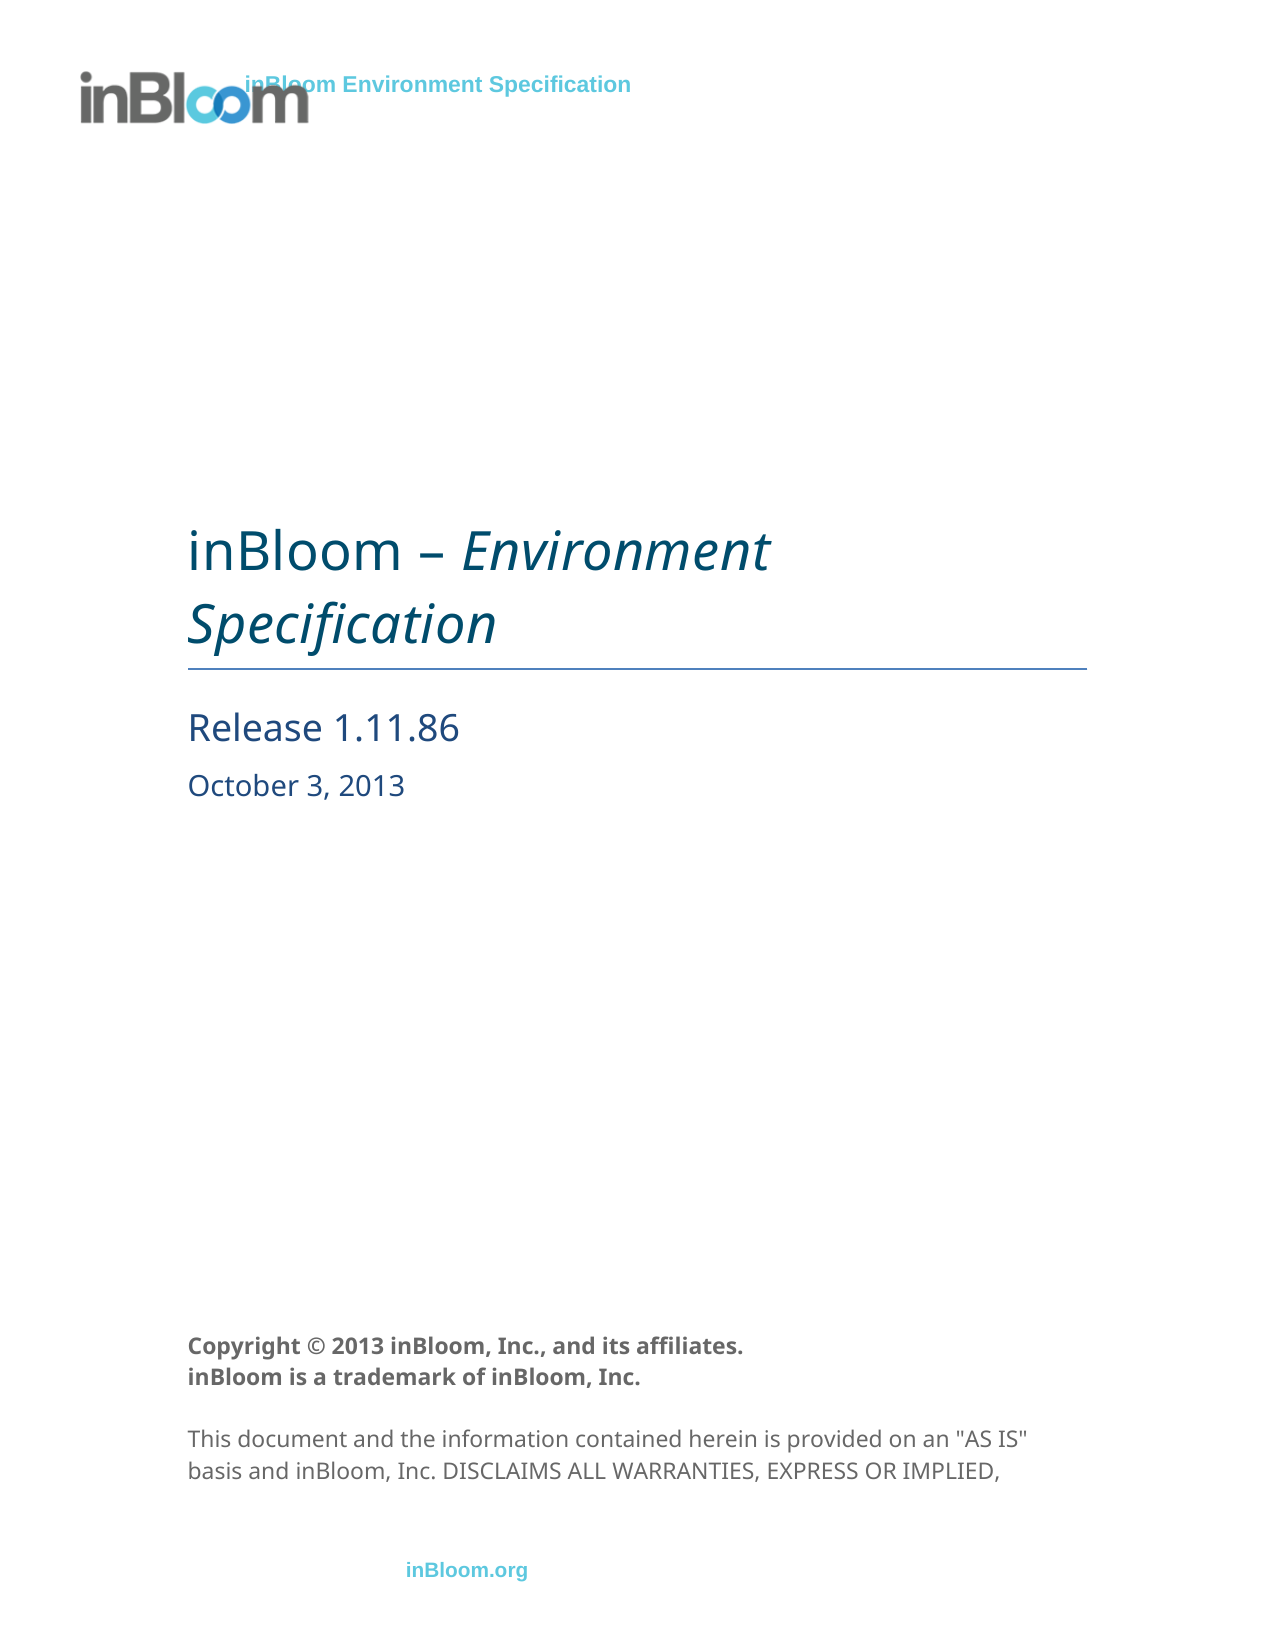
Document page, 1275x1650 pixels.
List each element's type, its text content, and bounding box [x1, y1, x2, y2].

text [187, 1423, 1087, 1486]
text October 3, 2013 [187, 765, 1087, 805]
text inBloom is a trademark of inBloom, Inc. [187, 1361, 1087, 1392]
title inBloom – Environment Specification [187, 512, 1087, 670]
text Release 1.11.86 [187, 701, 1087, 752]
picture [75, 66, 876, 173]
text Copyright © 2013 inBloom, Inc., and its affiliates. [187, 1330, 1087, 1361]
